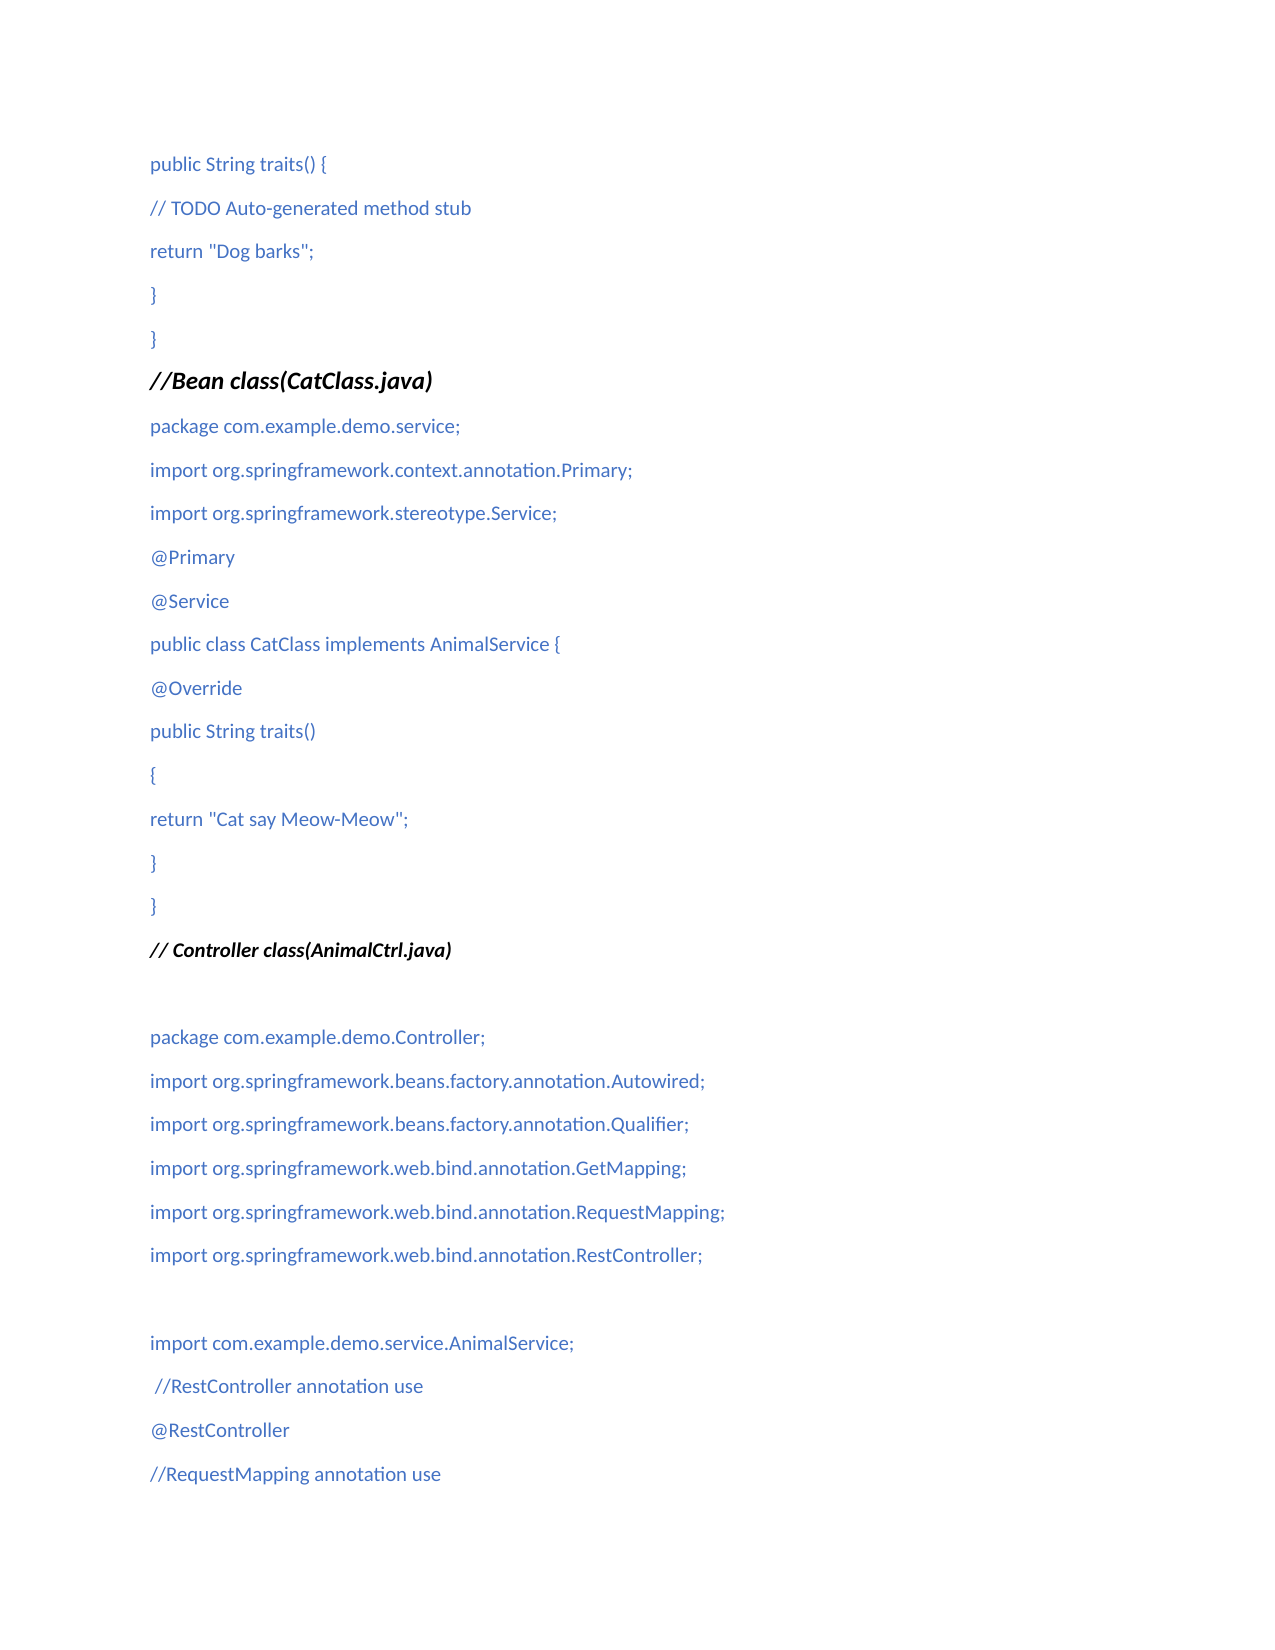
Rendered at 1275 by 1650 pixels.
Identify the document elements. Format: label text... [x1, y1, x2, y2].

text public String traits() [150, 717, 1125, 744]
text // Controller class(AnimalCtrl.java) [150, 936, 1125, 963]
text import org.springframework.context.annotation.Primary; [150, 456, 1125, 482]
text //Bean class(CatClass.java) [150, 368, 1125, 395]
text @RestController [150, 1416, 1125, 1443]
text // TODO Auto-generated method stub [150, 194, 1125, 221]
text } [150, 324, 1125, 352]
text import org.springframework.stereotype.Service; [150, 499, 1125, 526]
text } [150, 281, 1125, 308]
text import org.springframework.web.bind.annotation.GetMapping; [150, 1154, 1125, 1181]
text import org.springframework.beans.factory.annotation.Autowired; [150, 1067, 1125, 1093]
text } [150, 892, 1125, 919]
text return "Cat say Meow-Meow"; [150, 805, 1125, 832]
text return "Dog barks"; [150, 237, 1125, 264]
text import org.springframework.beans.factory.annotation.Qualifier; [150, 1110, 1125, 1137]
text public String traits() { [150, 150, 1125, 177]
text @Override [150, 674, 1125, 701]
text public class CatClass implements AnimalService { [150, 630, 1125, 657]
text import org.springframework.web.bind.annotation.RequestMapping; [150, 1197, 1125, 1224]
text import org.springframework.web.bind.annotation.RestController; [150, 1241, 1125, 1268]
text //RequestMapping annotation use [150, 1459, 1125, 1486]
text @Service [150, 586, 1125, 613]
text package com.example.demo.service; [150, 412, 1125, 439]
text //RestController annotation use [150, 1372, 1125, 1399]
text import com.example.demo.service.AnimalService; [150, 1328, 1125, 1355]
text { [150, 761, 1125, 788]
text @Primary [150, 543, 1125, 570]
text } [150, 848, 1125, 875]
text package com.example.demo.Controller; [150, 1023, 1125, 1050]
